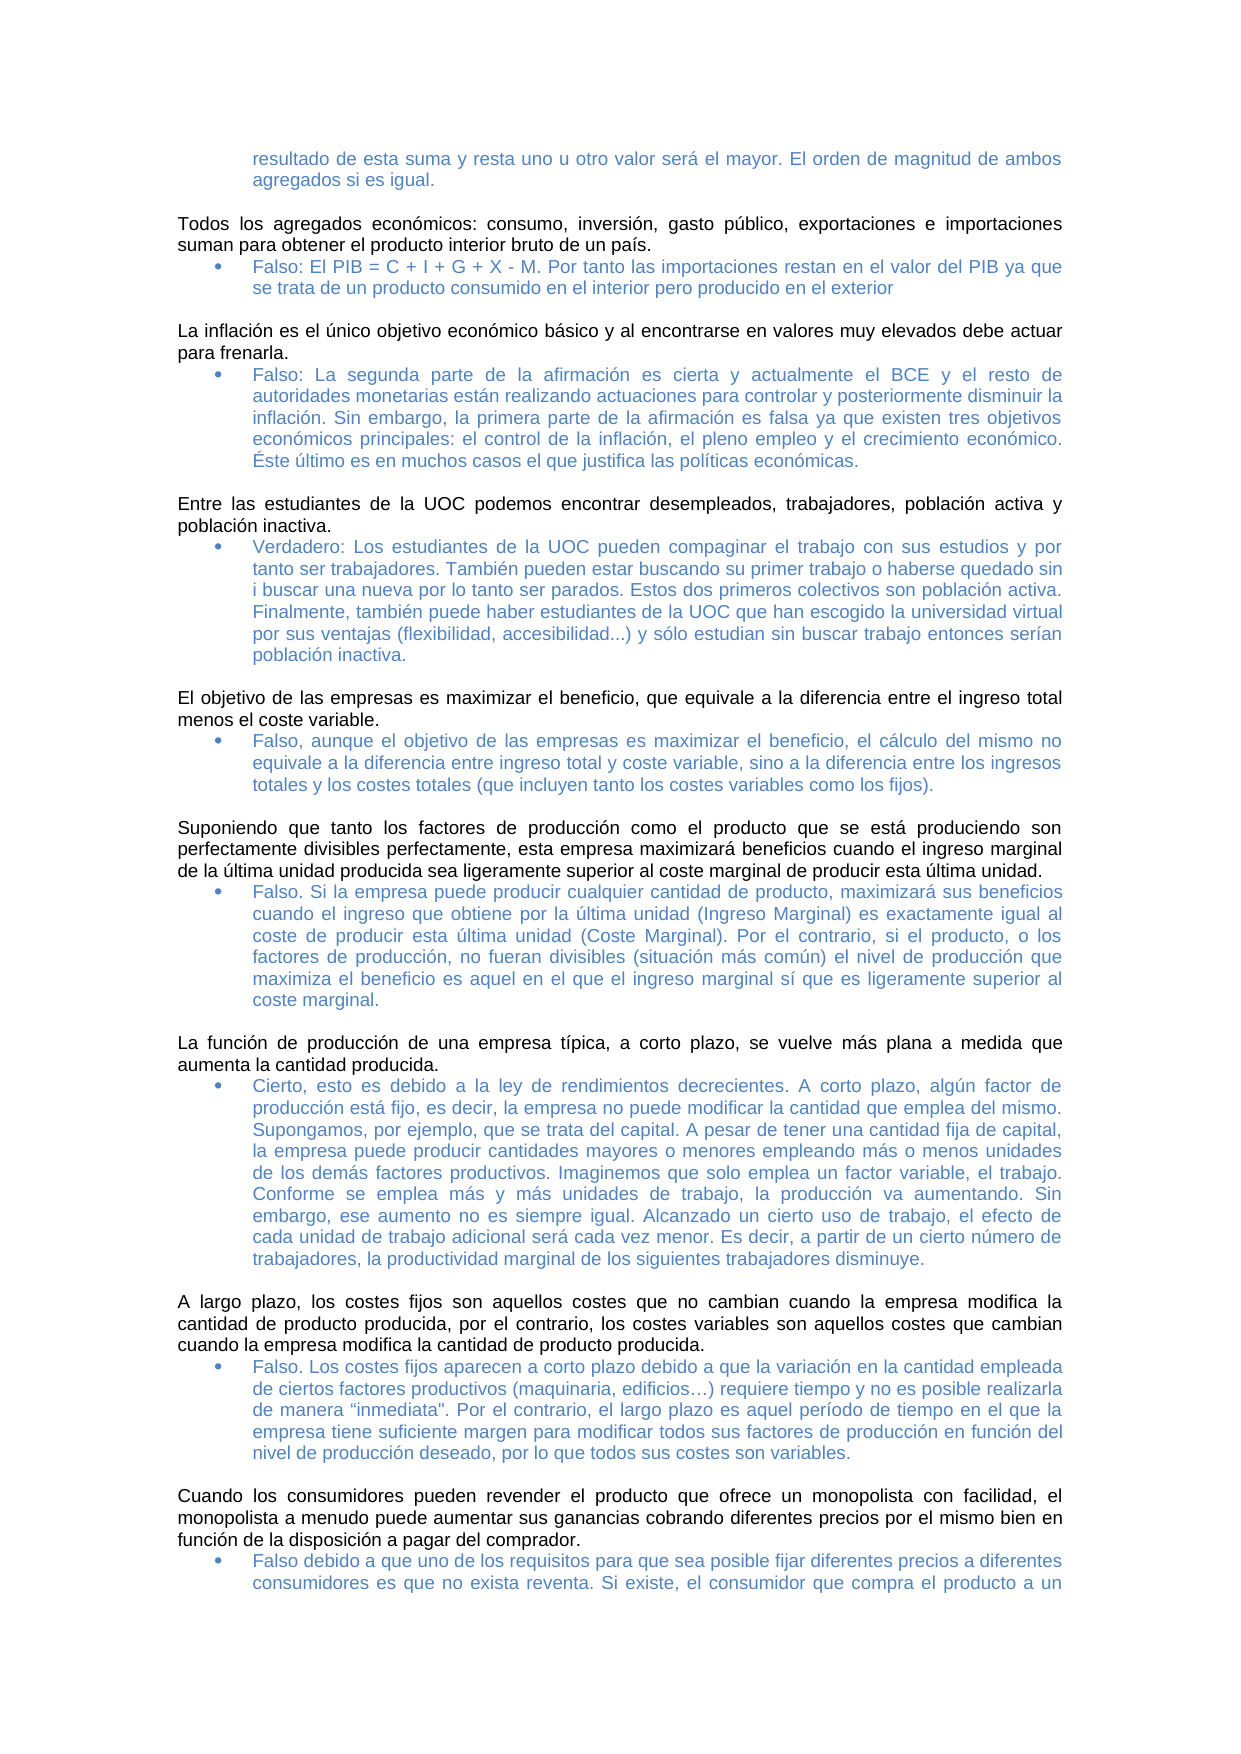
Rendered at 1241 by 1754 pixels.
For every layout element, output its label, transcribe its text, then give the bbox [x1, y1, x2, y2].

list Verdadero: Los estudiantes de la UOC pueden compaginar el trabajo con sus estudios y por tanto ser trabajadores. También pueden estar buscando su primer trabajo o haberse quedado sin i buscar una nueva por lo tanto ser parados. Estos dos primeros colectivos son población activa. Finalmente, también puede haber estudiantes de la UOC que han escogido la universidad virtual por sus ventajas (flexibilidad, accesibilidad...) y sólo estudian sin buscar trabajo entonces serían población inactiva. [215, 536, 1063, 665]
list Falso. Los costes fijos aparecen a corto plazo debido a que la variación en la cantidad empleada de ciertos factores productivos (maquinaria, edificios…) requiere tiempo y no es posible realizarla de manera “inmediata". Por el contrario, el largo plazo es aquel período de tiempo en el que la empresa tiene suficiente margen para modificar todos sus factores de producción en función del nivel de producción deseado, por lo que todos sus costes son variables. [215, 1356, 1063, 1464]
text El objetivo de las empresas es maximizar el beneficio, que equivale a la diferencia entre el ingreso total menos el coste variable. [177, 687, 1063, 730]
text Entre las estudiantes de la UOC podemos encontrar desempleados, trabajadores, población activa y población inactiva. [177, 493, 1063, 536]
text La inflación es el único objetivo económico básico y al encontrarse en valores muy elevados debe actuar para frenarla. [177, 320, 1063, 363]
list Cierto, esto es debido a la ley de rendimientos decrecientes. A corto plazo, algún factor de producción está fijo, es decir, la empresa no puede modificar la cantidad que emplea del mismo. Supongamos, por ejemplo, que se trata del capital. A pesar de tener una cantidad fija de capital, la empresa puede producir cantidades mayores o menores empleando más o menos unidades de los demás factores productivos. Imaginemos que solo emplea un factor variable, el trabajo. Conforme se emplea más y más unidades de trabajo, la producción va aumentando. Sin embargo, ese aumento no es siempre igual. Alcanzado un cierto uso de trabajo, el efecto de cada unidad de trabajo adicional será cada vez menor. Es decir, a partir de un cierto número de trabajadores, la productividad marginal de los siguientes trabajadores disminuye. [215, 1075, 1063, 1269]
list Falso: El PIB = C + I + G + X - M. Por tanto las importaciones restan en el valor del PIB ya que se trata de un producto consumido en el interior pero producido en el exterior [215, 255, 1063, 299]
text Cuando los consumidores pueden revender el producto que ofrece un monopolista con facilidad, el monopolista a menudo puede aumentar sus ganancias cobrando diferentes precios por el mismo bien en función de la disposición a pagar del comprador. [177, 1485, 1063, 1550]
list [215, 148, 1063, 191]
text Suponiendo que tanto los factores de producción como el producto que se está produciendo son perfectamente divisibles perfectamente, esta empresa maximizará beneficios cuando el ingreso marginal de la última unidad producida sea ligeramente superior al coste marginal de producir esta última unidad. [177, 816, 1063, 881]
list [215, 1550, 1063, 1593]
text Todos los agregados económicos: consumo, inversión, gasto público, exportaciones e importaciones suman para obtener el producto interior bruto de un país. [177, 212, 1063, 255]
list Falso, aunque el objetivo de las empresas es maximizar el beneficio, el cálculo del mismo no equivale a la diferencia entre ingreso total y coste variable, sino a la diferencia entre los ingresos totales y los costes totales (que incluyen tanto los costes variables como los fijos). [215, 730, 1063, 795]
text A largo plazo, los costes fijos son aquellos costes que no cambian cuando la empresa modifica la cantidad de producto producida, por el contrario, los costes variables son aquellos costes que cambian cuando la empresa modifica la cantidad de producto producida. [177, 1291, 1063, 1356]
text La función de producción de una empresa típica, a corto plazo, se vuelve más plana a medida que aumenta la cantidad producida. [177, 1032, 1063, 1075]
list Falso. Si la empresa puede producir cualquier cantidad de producto, maximizará sus beneficios cuando el ingreso que obtiene por la última unidad (Ingreso Marginal) es exactamente igual al coste de producir esta última unidad (Coste Marginal). Por el contrario, si el producto, o los factores de producción, no fueran divisibles (situación más común) el nivel de producción que maximiza el beneficio es aquel en el que el ingreso marginal sí que es ligeramente superior al coste marginal. [215, 881, 1063, 1011]
list Falso: La segunda parte de la afirmación es cierta y actualmente el BCE y el resto de autoridades monetarias están realizando actuaciones para controlar y posteriormente disminuir la inflación. Sin embargo, la primera parte de la afirmación es falsa ya que existen tres objetivos económicos principales: el control de la inflación, el pleno empleo y el crecimiento económico. Éste último es en muchos casos el que justifica las políticas económicas. [215, 363, 1063, 471]
